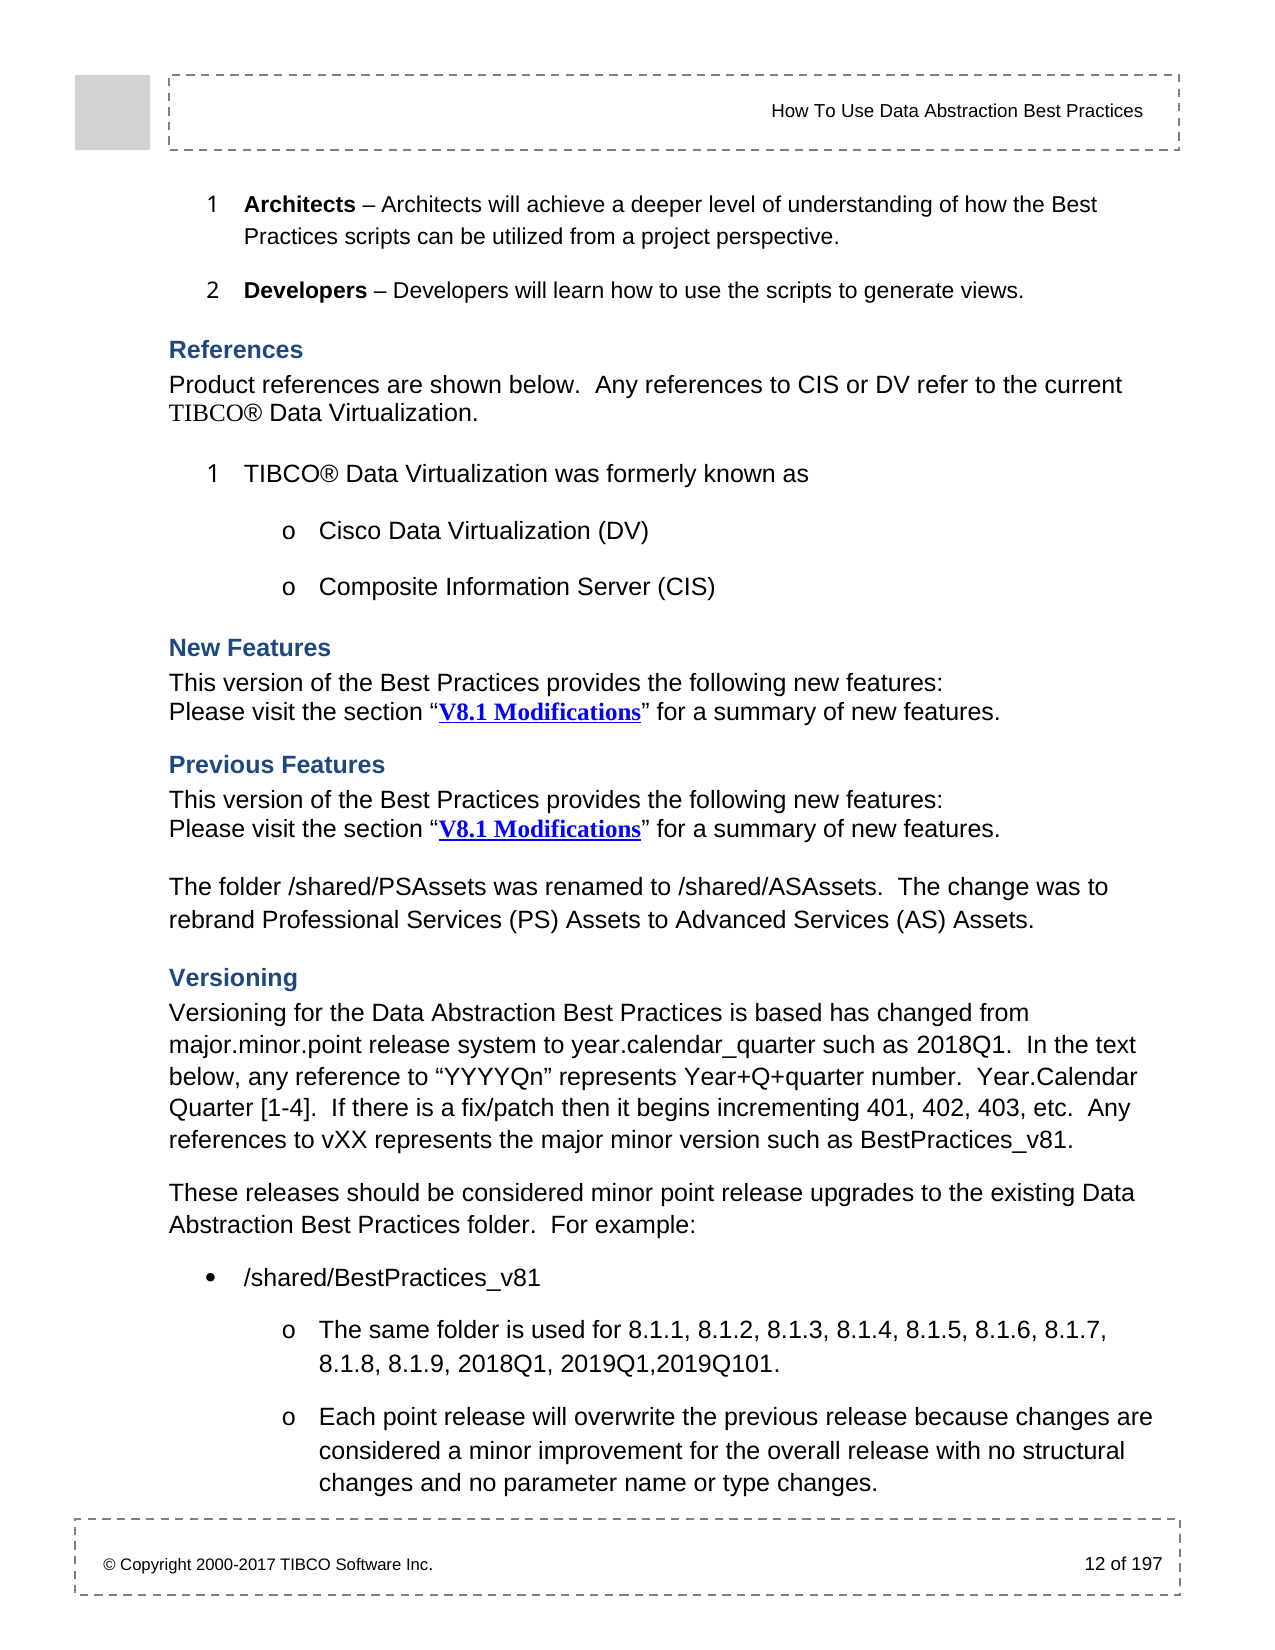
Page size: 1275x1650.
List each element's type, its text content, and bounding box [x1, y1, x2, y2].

text Please visit the section “V8.1 Modifications” for a summary of new features. [169, 814, 1162, 843]
subtitle New Features [169, 633, 1162, 662]
list Architects – Architects will achieve a deeper level of understanding of how the Best Practices scripts can be utilized from a project perspective. [206, 187, 1161, 249]
list /shared/BestPractices_v81 [206, 1263, 1162, 1291]
list TIBCO® Data Virtualization was formerly known as [206, 456, 1161, 490]
text These releases should be considered minor point release upgrades to the existing Data Abstraction Best Practices folder. For example: [169, 1178, 1162, 1239]
text Versioning for the Data Abstraction Best Practices is based has changed from major.minor.point release system to year.calendar_quarter such as 2018Q1. In the text below, any reference to “YYYYQn” represents Year+Q+quarter number. Year.Calendar Quarter [1-4]. If there is a fix/patch then it begins incrementing 401, 402, 403, etc. Any references to vXX represents the major minor version such as BestPractices_v81. [169, 998, 1162, 1154]
subtitle Previous Features [169, 750, 1162, 779]
text This version of the Best Practices provides the following new features: [169, 785, 1162, 814]
subtitle Versioning [169, 963, 1162, 992]
list Each point release will overwrite the previous release because changes are considered a minor improvement for the overall release with no structural changes and no parameter name or type changes. [281, 1402, 1162, 1497]
text This version of the Best Practices provides the following new features: [169, 668, 1162, 697]
text Please visit the section “V8.1 Modifications” for a summary of new features. [169, 697, 1162, 725]
list Composite Information Server (CIS) [281, 572, 1161, 603]
list The same folder is used for 8.1.1, 8.1.2, 8.1.3, 8.1.4, 8.1.5, 8.1.6, 8.1.7, 8.1.8, 8.1.9, 2018Q1, 2019Q1,2019Q101. [281, 1315, 1162, 1378]
subtitle References [169, 334, 1162, 363]
list Developers – Developers will learn how to use the scripts to generate views. [206, 274, 1161, 305]
list Cisco Data Virtualization (DV) [281, 516, 1161, 547]
text Product references are shown below. Any references to CIS or DV refer to the current TIBCO® Data Virtualization. [169, 369, 1162, 427]
text The folder /shared/PSAssets was renamed to /shared/ASAssets. The change was to rebrand Professional Services (PS) Assets to Advanced Services (AS) Assets. [169, 872, 1161, 933]
